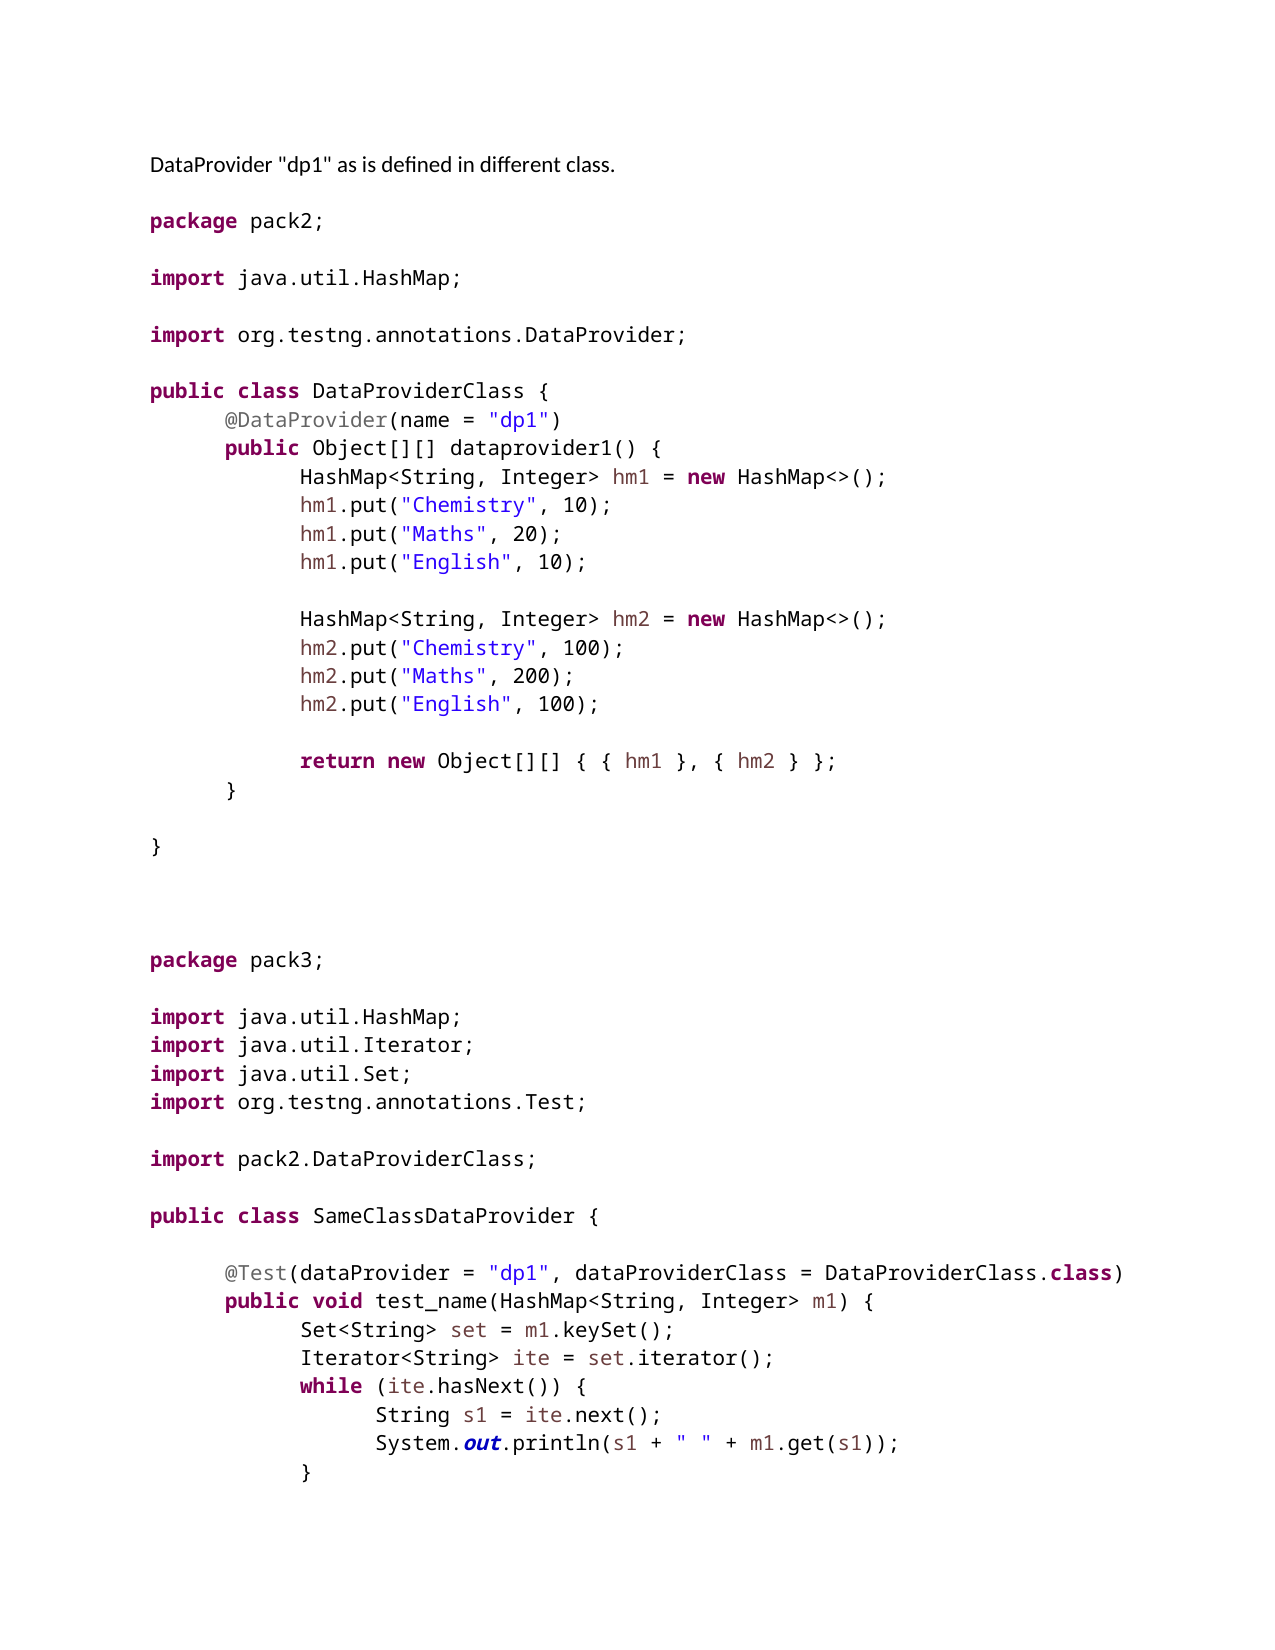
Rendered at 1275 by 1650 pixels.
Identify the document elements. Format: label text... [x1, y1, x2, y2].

text import org.testng.annotations.DataProvider; [150, 320, 1125, 348]
text HashMap<String, Integer> hm2 = new HashMap<>(); [150, 604, 1125, 633]
text System.out.println(s1 + " " + m1.get(s1)); [150, 1428, 1125, 1457]
text import java.util.HashMap; [150, 263, 1125, 291]
text public void test_name(HashMap<String, Integer> m1) { [150, 1286, 1125, 1315]
text DataProvider "dp1" as is defined in different class. [150, 150, 1125, 178]
text hm2.put("Chemistry", 100); [150, 633, 1125, 661]
text hm1.put("English", 10); [150, 547, 1125, 576]
text import org.testng.annotations.Test; [150, 1087, 1125, 1116]
text import pack2.DataProviderClass; [150, 1144, 1125, 1172]
text Iterator<String> ite = set.iterator(); [150, 1343, 1125, 1372]
text package pack3; [150, 945, 1125, 973]
text package pack2; [150, 206, 1125, 234]
text hm2.put("English", 100); [150, 689, 1125, 718]
text } [150, 775, 1125, 803]
text } [150, 1457, 1125, 1485]
text Set<String> set = m1.keySet(); [150, 1315, 1125, 1343]
text import java.util.Iterator; [150, 1030, 1125, 1059]
text public class DataProviderClass { [150, 377, 1125, 405]
text return new Object[][] { { hm1 }, { hm2 } }; [150, 746, 1125, 775]
text hm1.put("Chemistry", 10); [150, 490, 1125, 519]
text public Object[][] dataprovider1() { [150, 433, 1125, 462]
text while (ite.hasNext()) { [150, 1372, 1125, 1400]
text String s1 = ite.next(); [150, 1400, 1125, 1428]
text @Test(dataProvider = "dp1", dataProviderClass = DataProviderClass.class) [150, 1258, 1125, 1286]
text public class SameClassDataProvider { [150, 1201, 1125, 1229]
text hm1.put("Maths", 20); [150, 519, 1125, 547]
text hm2.put("Maths", 200); [150, 661, 1125, 689]
text HashMap<String, Integer> hm1 = new HashMap<>(); [150, 462, 1125, 490]
text import java.util.HashMap; [150, 1002, 1125, 1030]
text import java.util.Set; [150, 1059, 1125, 1087]
text } [150, 832, 1125, 860]
text @DataProvider(name = "dp1") [150, 405, 1125, 433]
